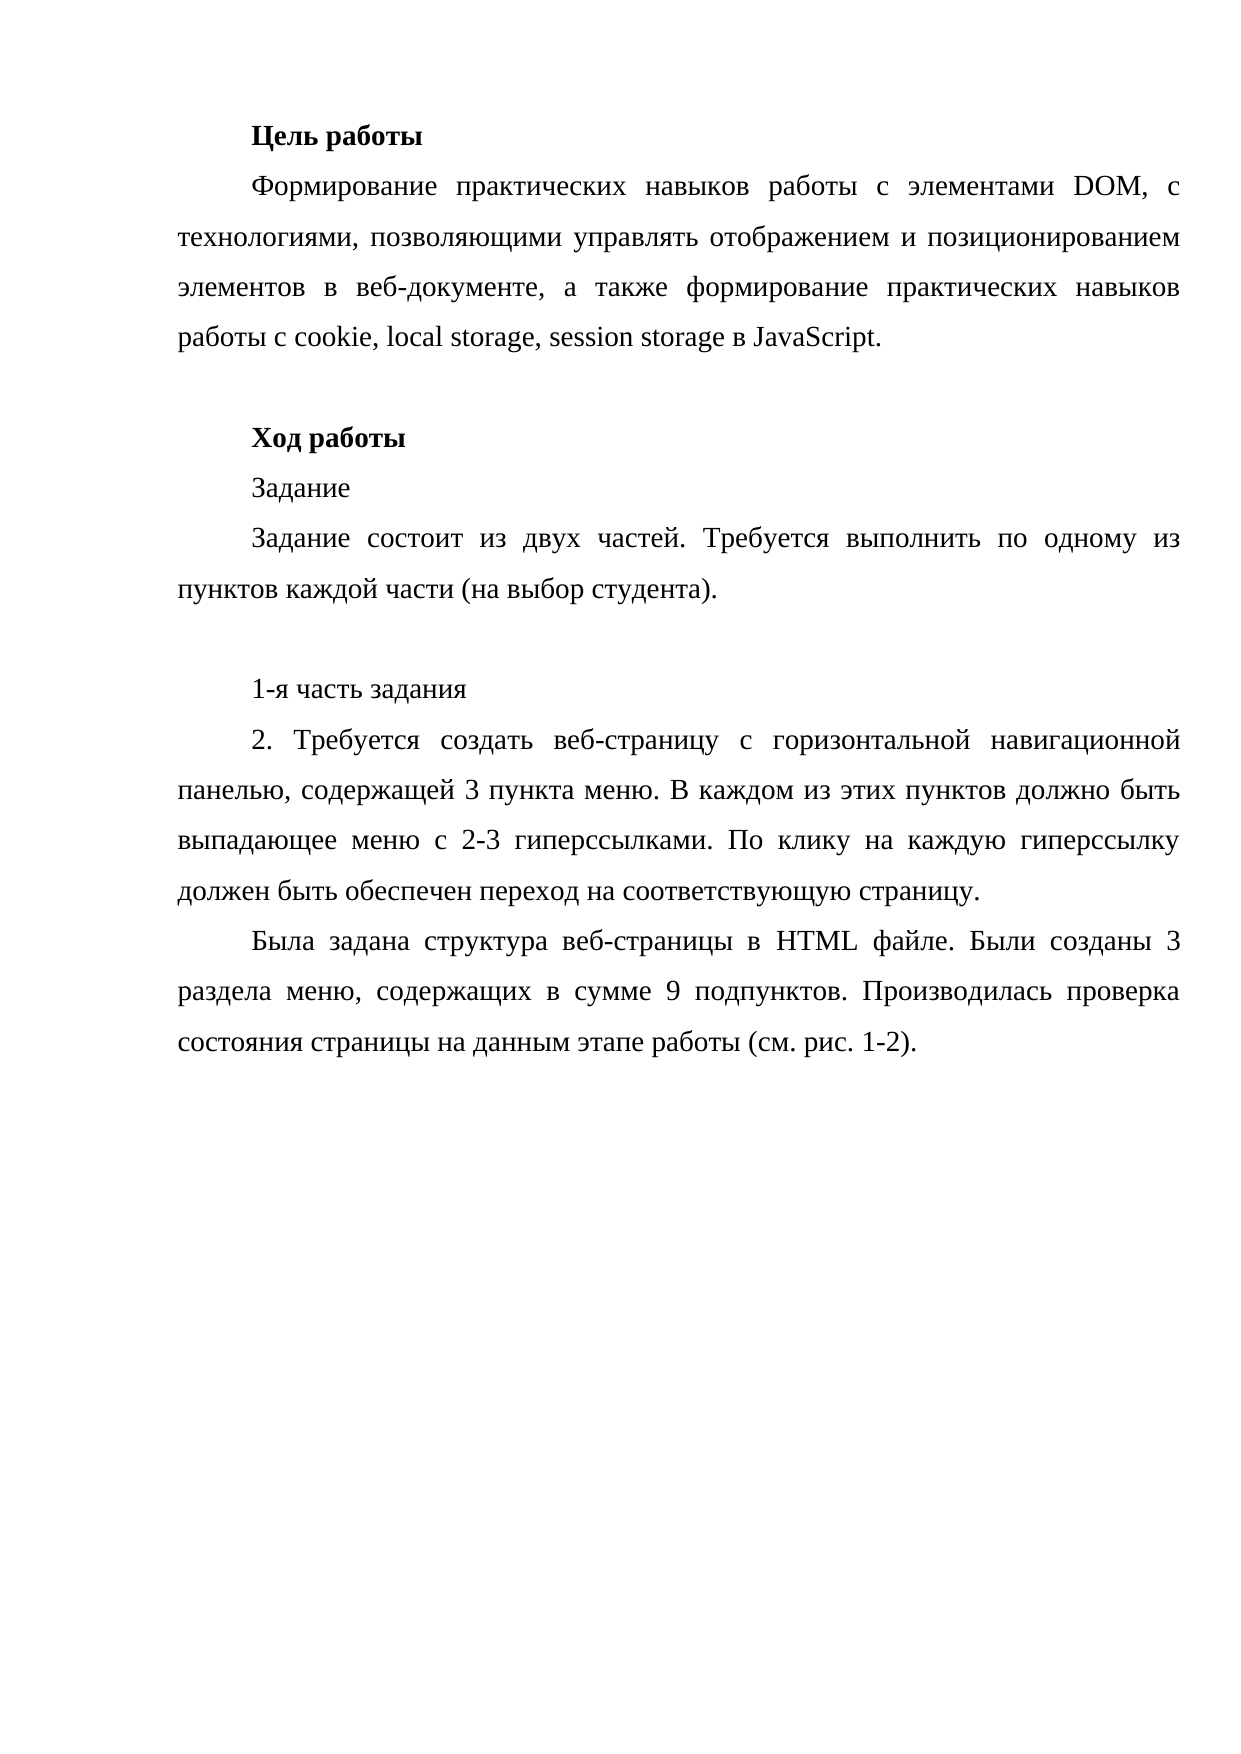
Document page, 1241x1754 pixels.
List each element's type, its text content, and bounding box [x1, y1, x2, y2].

list Формирование практических навыков работы с элементами DOM, с технологиями, позволяющими управлять отображением и позиционированием элементов в веб-документе, а также формирование практических навыков работы с cookie, local storage, session storage в JavaScript. [177, 168, 1181, 353]
list Ход работы [177, 420, 1181, 453]
list Задание [177, 470, 1181, 504]
list Была задана структура веб-страницы в HTML файле. Были созданы 3 раздела меню, содержащих в сумме 9 подпунктов. Производилась проверка состояния страницы на данным этапе работы (см. рис. 1-2). [177, 923, 1181, 1057]
list 2. Требуется создать веб-страницу с горизонтальной навигационной панелью, содержащей 3 пункта меню. В каждом из этих пунктов должно быть выпадающее меню с 2-3 гиперссылками. По клику на каждую гиперссылку должен быть обеспечен переход на соответствующую страницу. [177, 722, 1181, 906]
list Задание состоит из двух частей. Требуется выполнить по одному из пунктов каждой части (на выбор студента). [177, 521, 1181, 604]
list Цель работы [177, 118, 1181, 152]
list 1-я часть задания [177, 672, 1181, 705]
